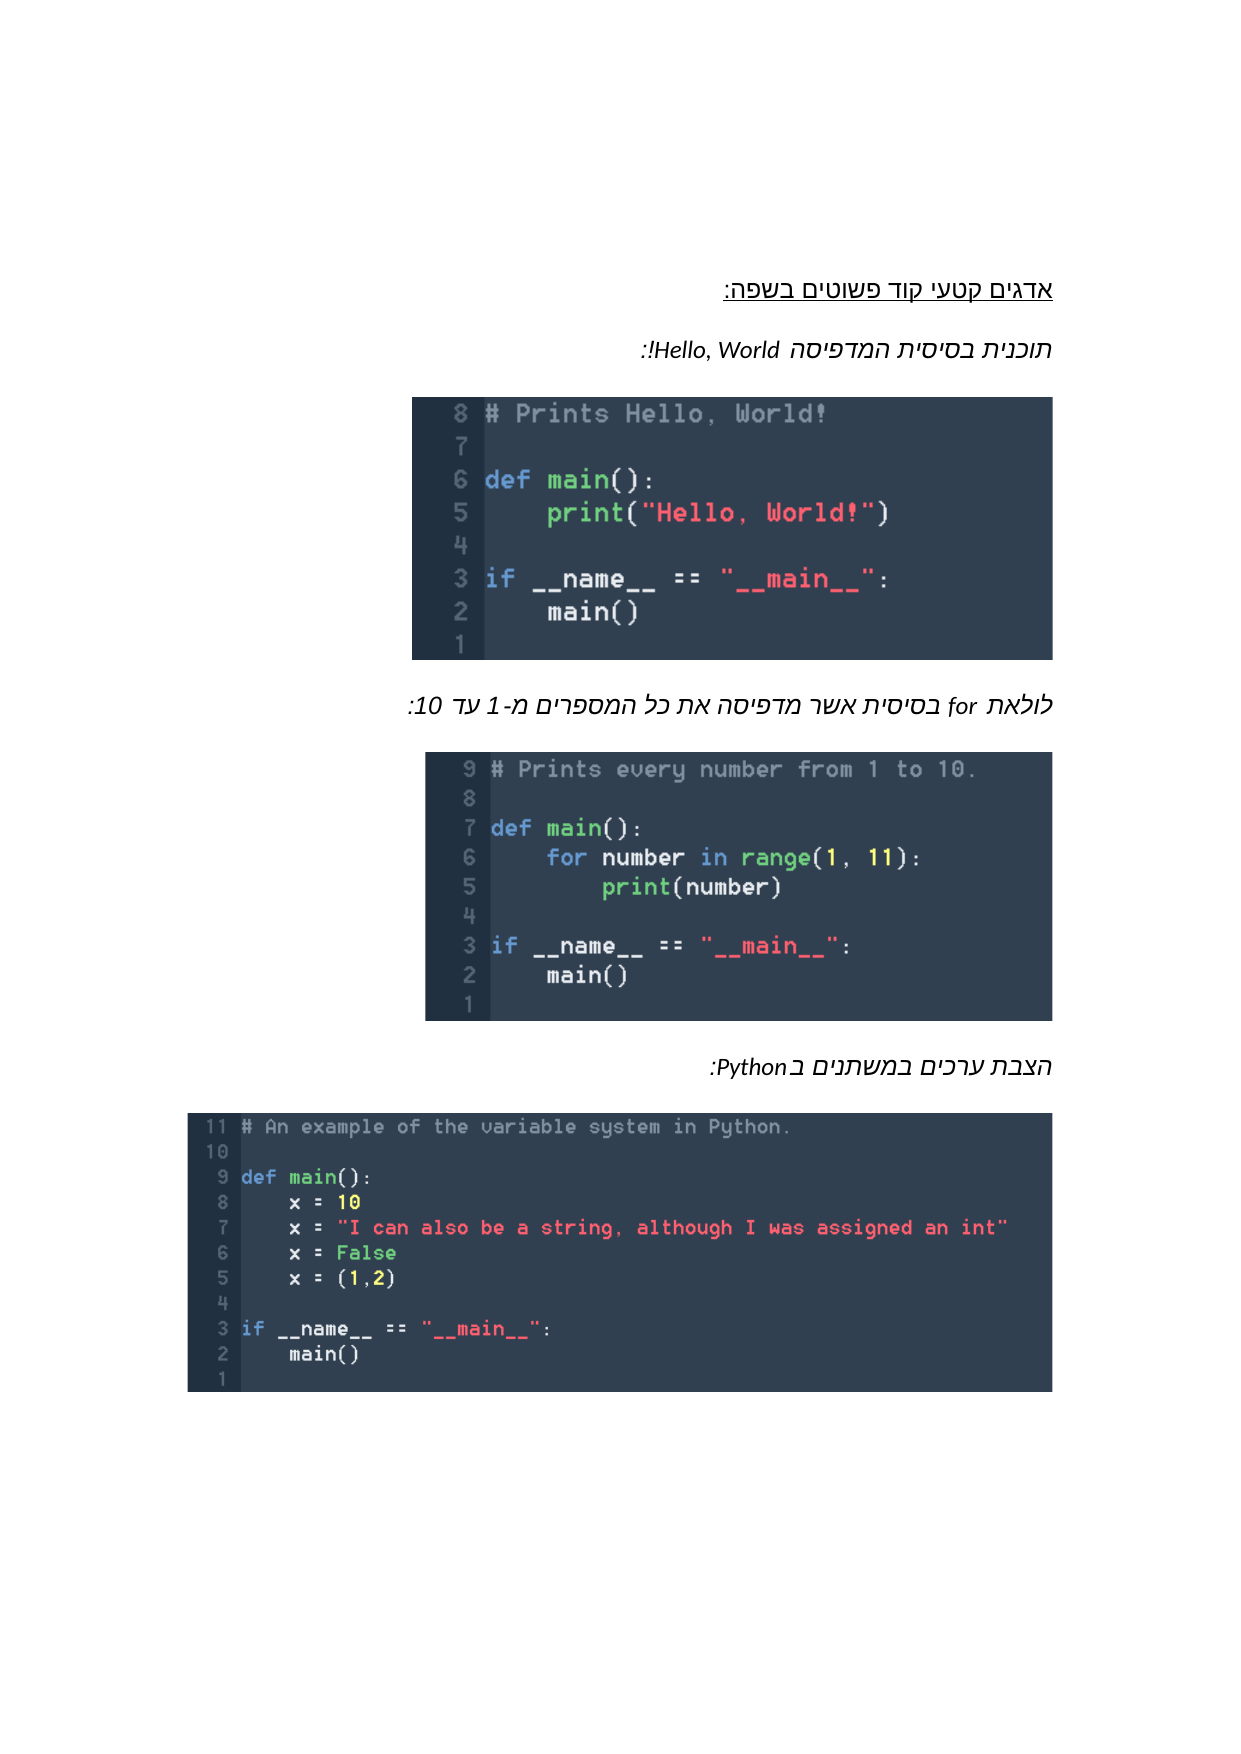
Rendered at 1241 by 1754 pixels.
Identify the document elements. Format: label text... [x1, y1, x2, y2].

text לולאת for בסיסית אשר מדפיסה את כל המספרים מ-1 עד 10: [187, 690, 1053, 721]
picture [187, 1113, 1053, 1392]
picture [425, 752, 1053, 1021]
text הצבת ערכים במשתנים בPython: [187, 1051, 1053, 1081]
picture [412, 397, 1053, 660]
text תוכנית בסיסית המדפיסה Hello, World!: [187, 334, 1053, 365]
text אדגים קטעי קוד פשוטים בשפה: [187, 275, 1053, 303]
